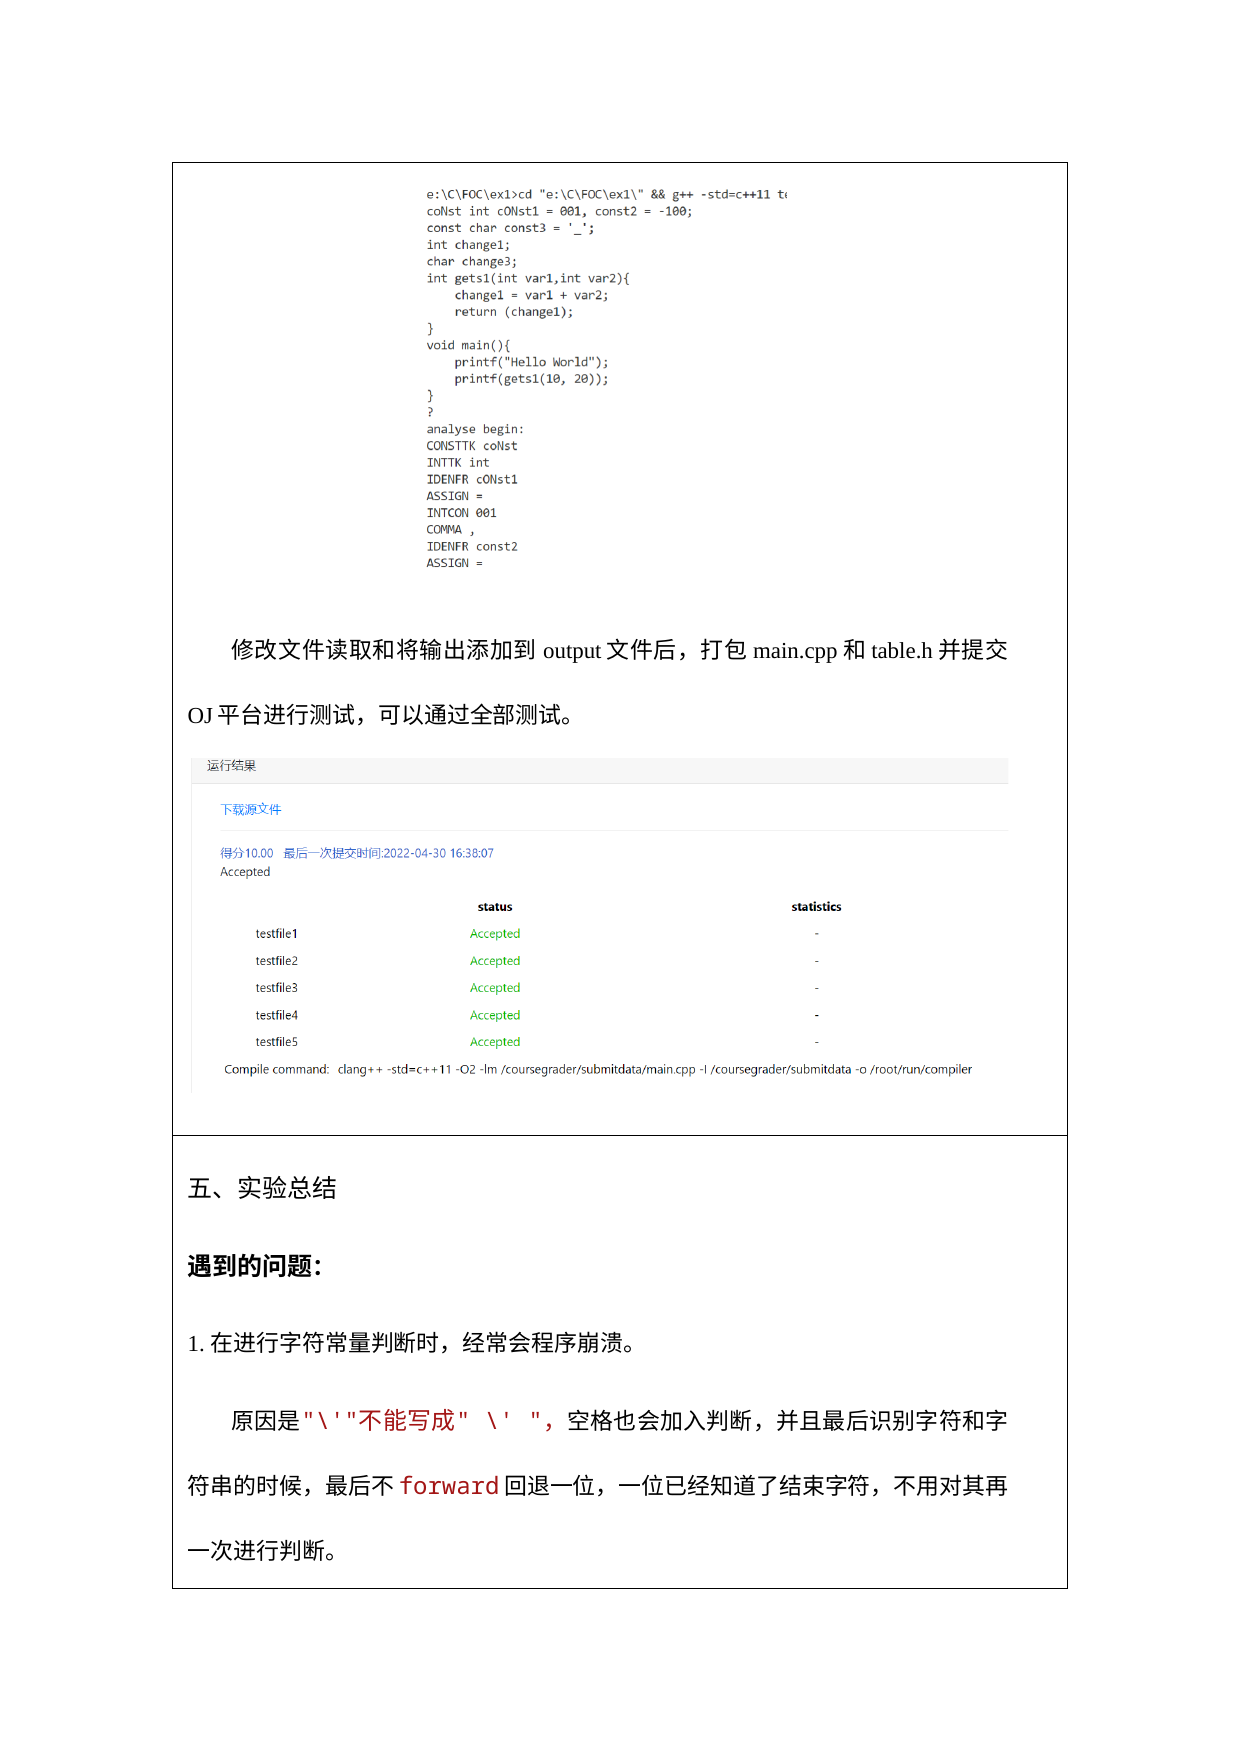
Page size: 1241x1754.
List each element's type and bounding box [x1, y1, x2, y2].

table_cell [173, 163, 1067, 1135]
table_cell [173, 1136, 1067, 1588]
picture [187, 758, 1009, 1093]
picture [409, 181, 787, 574]
